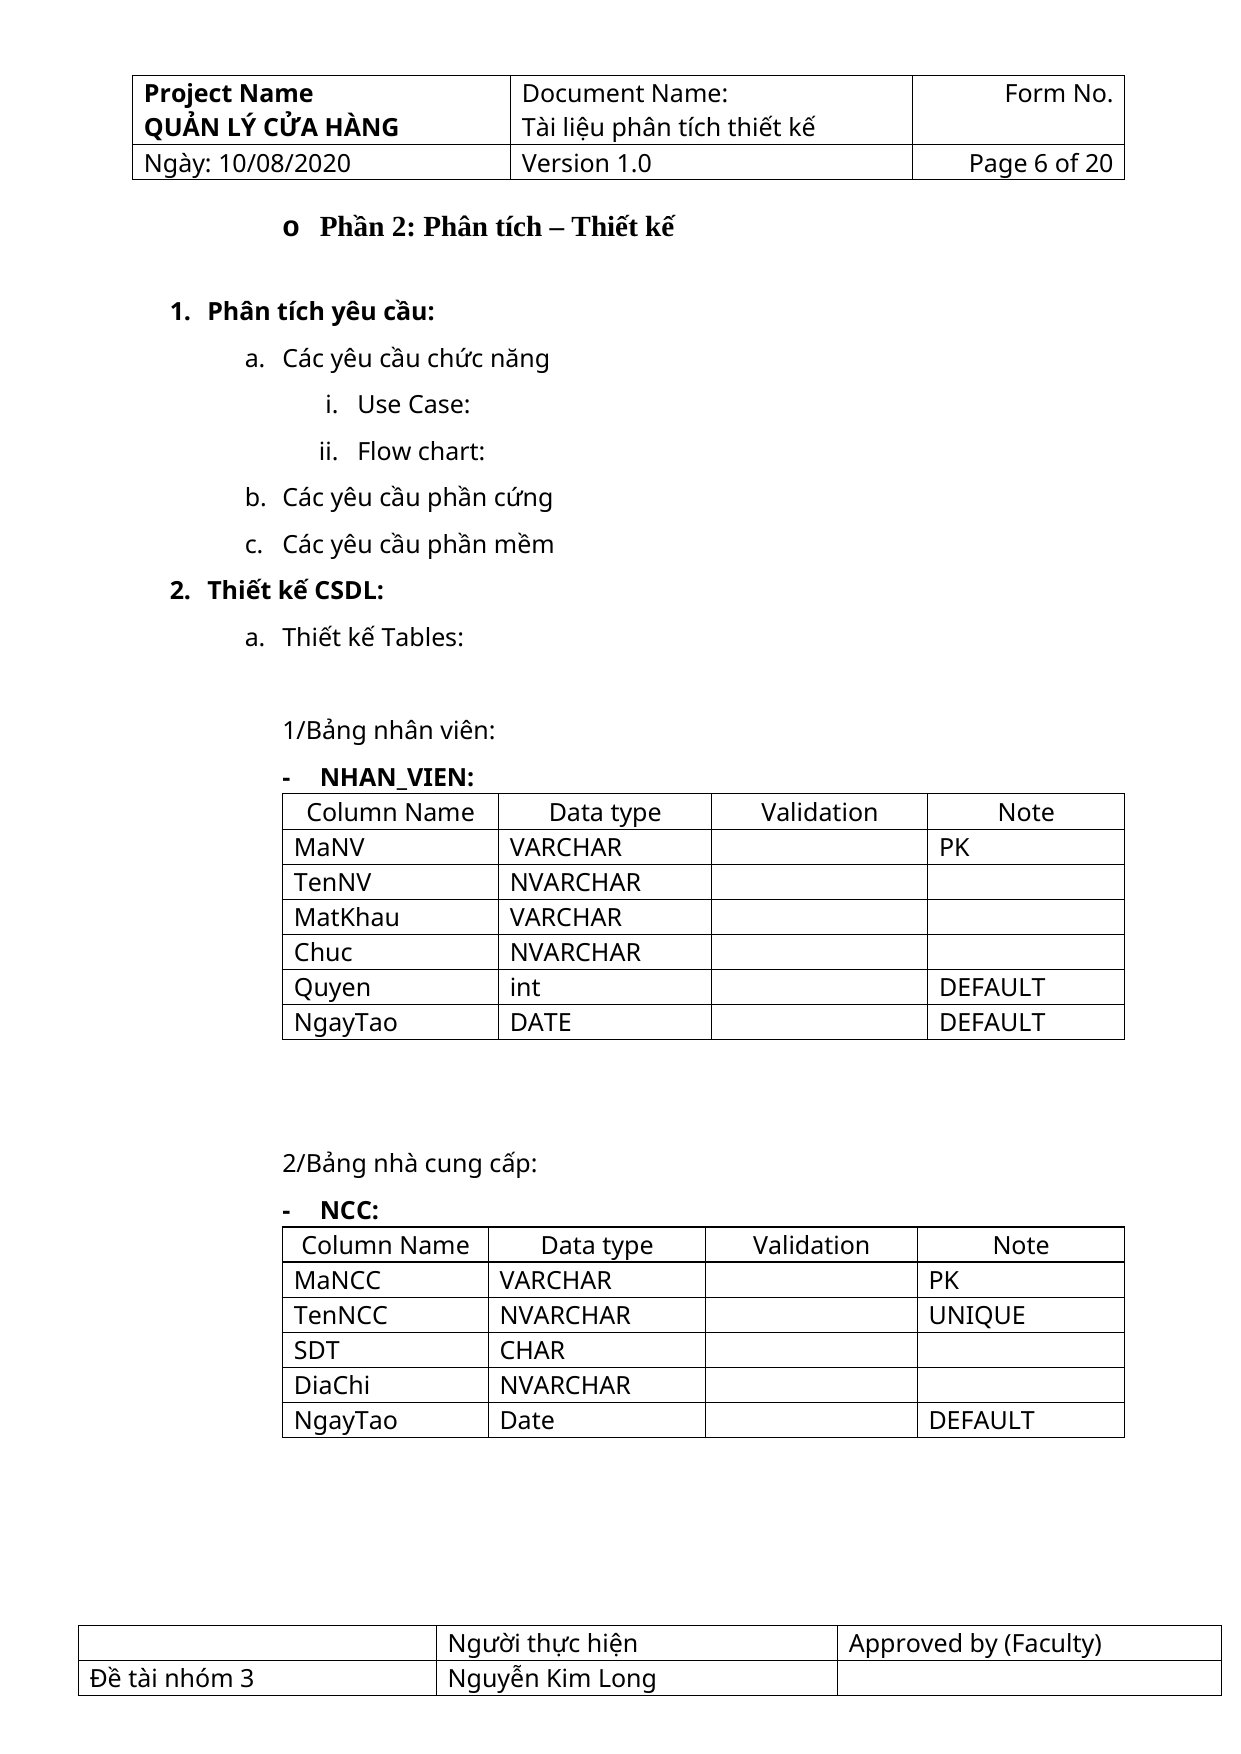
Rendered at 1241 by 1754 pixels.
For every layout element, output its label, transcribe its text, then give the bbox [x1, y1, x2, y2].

table_cell PK [918, 1263, 1124, 1297]
table_header Validation [706, 1228, 917, 1261]
table_cell DEFAULT [928, 1005, 1124, 1039]
table_cell [918, 1368, 1124, 1402]
table_cell Chuc [283, 935, 498, 969]
table_cell [706, 1403, 917, 1437]
table_cell Quyen [283, 970, 498, 1004]
list Các yêu cầu chức năng [244, 340, 1125, 374]
table_cell MaNCC [283, 1263, 488, 1297]
table_cell TenNCC [283, 1298, 488, 1332]
text 1/Bảng nhân viên: [282, 713, 1125, 747]
table_cell VARCHAR [489, 1263, 705, 1297]
table_cell [706, 1333, 917, 1367]
table_cell [712, 935, 927, 969]
table_cell VARCHAR [499, 830, 711, 863]
table_cell VARCHAR [499, 900, 711, 934]
list Các yêu cầu phần cứng [244, 480, 1125, 514]
list NHAN_VIEN: [282, 759, 1125, 793]
table_cell PK [928, 830, 1124, 863]
table_cell SDT [283, 1333, 488, 1367]
table_cell NgayTao [283, 1005, 498, 1039]
table_cell [706, 1368, 917, 1402]
table_cell [712, 865, 927, 899]
table_cell DEFAULT [928, 970, 1124, 1004]
table_cell int [499, 970, 711, 1004]
table_cell MatKhau [283, 900, 498, 934]
table_cell TenNV [283, 865, 498, 899]
table_header Note [928, 794, 1124, 828]
table_cell [918, 1333, 1124, 1367]
table_cell [712, 970, 927, 1004]
table_cell DATE [499, 1005, 711, 1039]
table_header Data type [489, 1228, 705, 1261]
table_cell NgayTao [283, 1403, 488, 1437]
table_cell CHAR [489, 1333, 705, 1367]
table_header Data type [499, 794, 711, 828]
list Thiết kế Tables: [244, 619, 1125, 654]
table_cell [712, 830, 927, 863]
table_header Validation [712, 794, 927, 828]
table_header Note [918, 1228, 1124, 1261]
table_cell [706, 1263, 917, 1297]
table_cell [928, 935, 1124, 969]
list Các yêu cầu phần mềm [244, 526, 1125, 561]
table_cell [706, 1298, 917, 1332]
table_cell NVARCHAR [489, 1368, 705, 1402]
list Use Case: [338, 387, 1125, 421]
table_cell MaNV [283, 830, 498, 863]
list NCC: [282, 1192, 1125, 1226]
table_cell Date [489, 1403, 705, 1437]
table_cell NVARCHAR [489, 1298, 705, 1332]
table_cell NVARCHAR [499, 935, 711, 969]
list Thiết kế CSDL: [169, 573, 1125, 607]
table_cell DiaChi [283, 1368, 488, 1402]
table_cell [928, 900, 1124, 934]
table_cell [928, 865, 1124, 899]
text 2/Bảng nhà cung cấp: [282, 1146, 1125, 1180]
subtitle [282, 209, 1125, 245]
table_cell UNIQUE [918, 1298, 1124, 1332]
table_header Column Name [283, 1228, 488, 1261]
table_cell [712, 900, 927, 934]
list Phân tích yêu cầu: [169, 294, 1125, 328]
table_cell [712, 1005, 927, 1039]
list Flow chart: [338, 433, 1125, 467]
table_cell NVARCHAR [499, 865, 711, 899]
table_cell DEFAULT [918, 1403, 1124, 1437]
table_header Column Name [283, 794, 498, 828]
